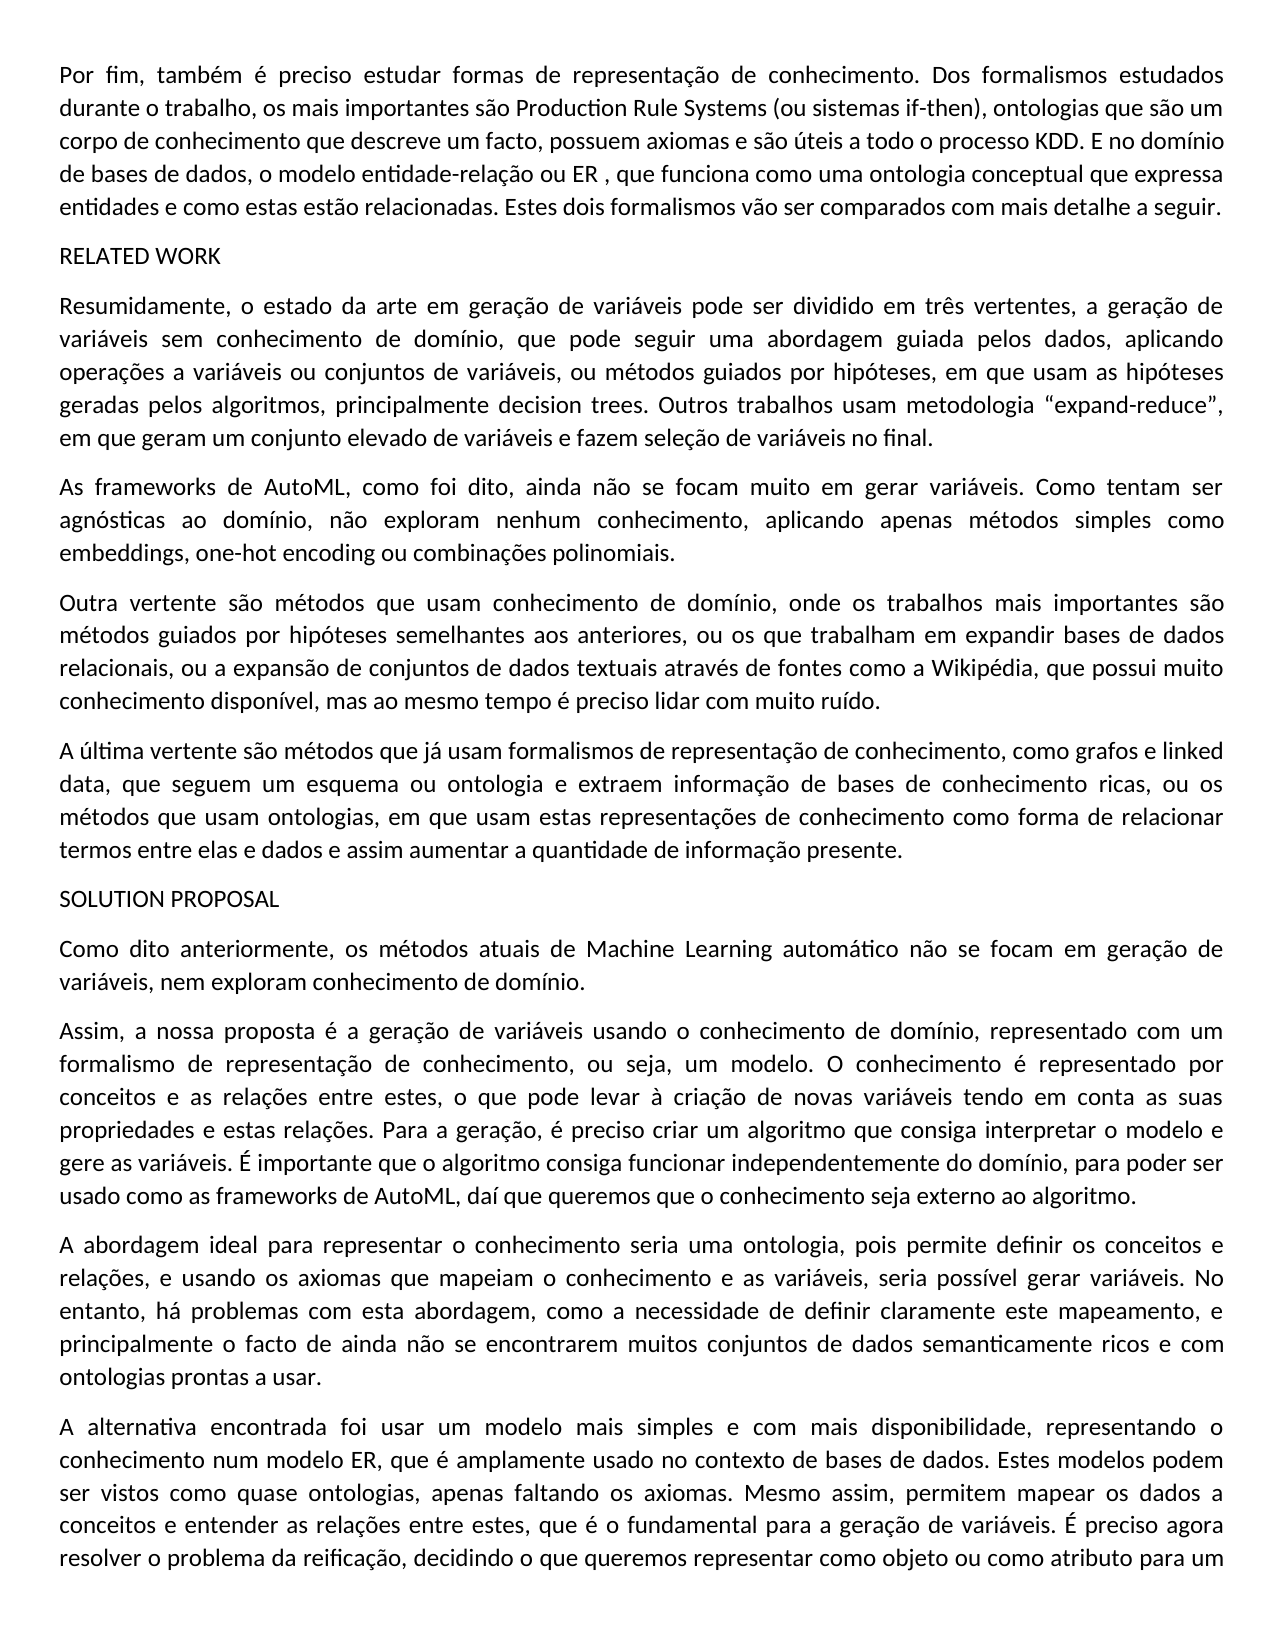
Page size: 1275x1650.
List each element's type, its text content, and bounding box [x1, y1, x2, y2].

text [59, 1411, 1226, 1573]
text Outra vertente são métodos que usam conhecimento de domínio, onde os trabalhos mais importantes são métodos guiados por hipóteses semelhantes aos anteriores, ou os que trabalham em expandir bases de dados relacionais, ou a expansão de conjuntos de dados textuais através de fontes como a Wikipédia, que possui muito conhecimento disponível, mas ao mesmo tempo é preciso lidar com muito ruído. [59, 587, 1226, 716]
text A última vertente são métodos que já usam formalismos de representação de conhecimento, como grafos e linked data, que seguem um esquema ou ontologia e extraem informação de bases de conhecimento ricas, ou os métodos que usam ontologias, em que usam estas representações de conhecimento como forma de relacionar termos entre elas e dados e assim aumentar a quantidade de informação presente. [59, 735, 1226, 864]
text Por fim, também é preciso estudar formas de representação de conhecimento. Dos formalismos estudados durante o trabalho, os mais importantes são Production Rule Systems (ou sistemas if-then), ontologias que são um corpo de conhecimento que descreve um facto, possuem axiomas e são úteis a todo o processo KDD. E no domínio de bases de dados, o modelo entidade-relação ou ER , que funciona como uma ontologia conceptual que expressa entidades e como estas estão relacionadas. Estes dois formalismos vão ser comparados com mais detalhe a seguir. [59, 59, 1226, 221]
text Assim, a nossa proposta é a geração de variáveis usando o conhecimento de domínio, representado com um formalismo de representação de conhecimento, ou seja, um modelo. O conhecimento é representado por conceitos e as relações entre estes, o que pode levar à criação de novas variáveis tendo em conta as suas propriedades e estas relações. Para a geração, é preciso criar um algoritmo que consiga interpretar o modelo e gere as variáveis. É importante que o algoritmo consiga funcionar independentemente do domínio, para poder ser usado como as frameworks de AutoML, daí que queremos que o conhecimento seja externo ao algoritmo. [59, 1015, 1226, 1211]
text RELATED WORK [59, 240, 1226, 271]
text As frameworks de AutoML, como foi dito, ainda não se focam muito em gerar variáveis. Como tentam ser agnósticas ao domínio, não exploram nenhum conhecimento, aplicando apenas métodos simples como embeddings, one-hot encoding ou combinações polinomiais. [59, 471, 1226, 568]
text SOLUTION PROPOSAL [59, 883, 1226, 914]
text Resumidamente, o estado da arte em geração de variáveis pode ser dividido em três vertentes, a geração de variáveis sem conhecimento de domínio, que pode seguir uma abordagem guiada pelos dados, aplicando operações a variáveis ou conjuntos de variáveis, ou métodos guiados por hipóteses, em que usam as hipóteses geradas pelos algoritmos, principalmente decision trees. Outros trabalhos usam metodologia “expand-reduce”, em que geram um conjunto elevado de variáveis e fazem seleção de variáveis no final. [59, 290, 1226, 452]
text Como dito anteriormente, os métodos atuais de Machine Learning automático não se focam em geração de variáveis, nem exploram conhecimento de domínio. [59, 933, 1226, 996]
text A abordagem ideal para representar o conhecimento seria uma ontologia, pois permite definir os conceitos e relações, e usando os axiomas que mapeiam o conhecimento e as variáveis, seria possível gerar variáveis. No entanto, há problemas com esta abordagem, como a necessidade de definir claramente este mapeamento, e principalmente o facto de ainda não se encontrarem muitos conjuntos de dados semanticamente ricos e com ontologias prontas a usar. [59, 1229, 1226, 1392]
